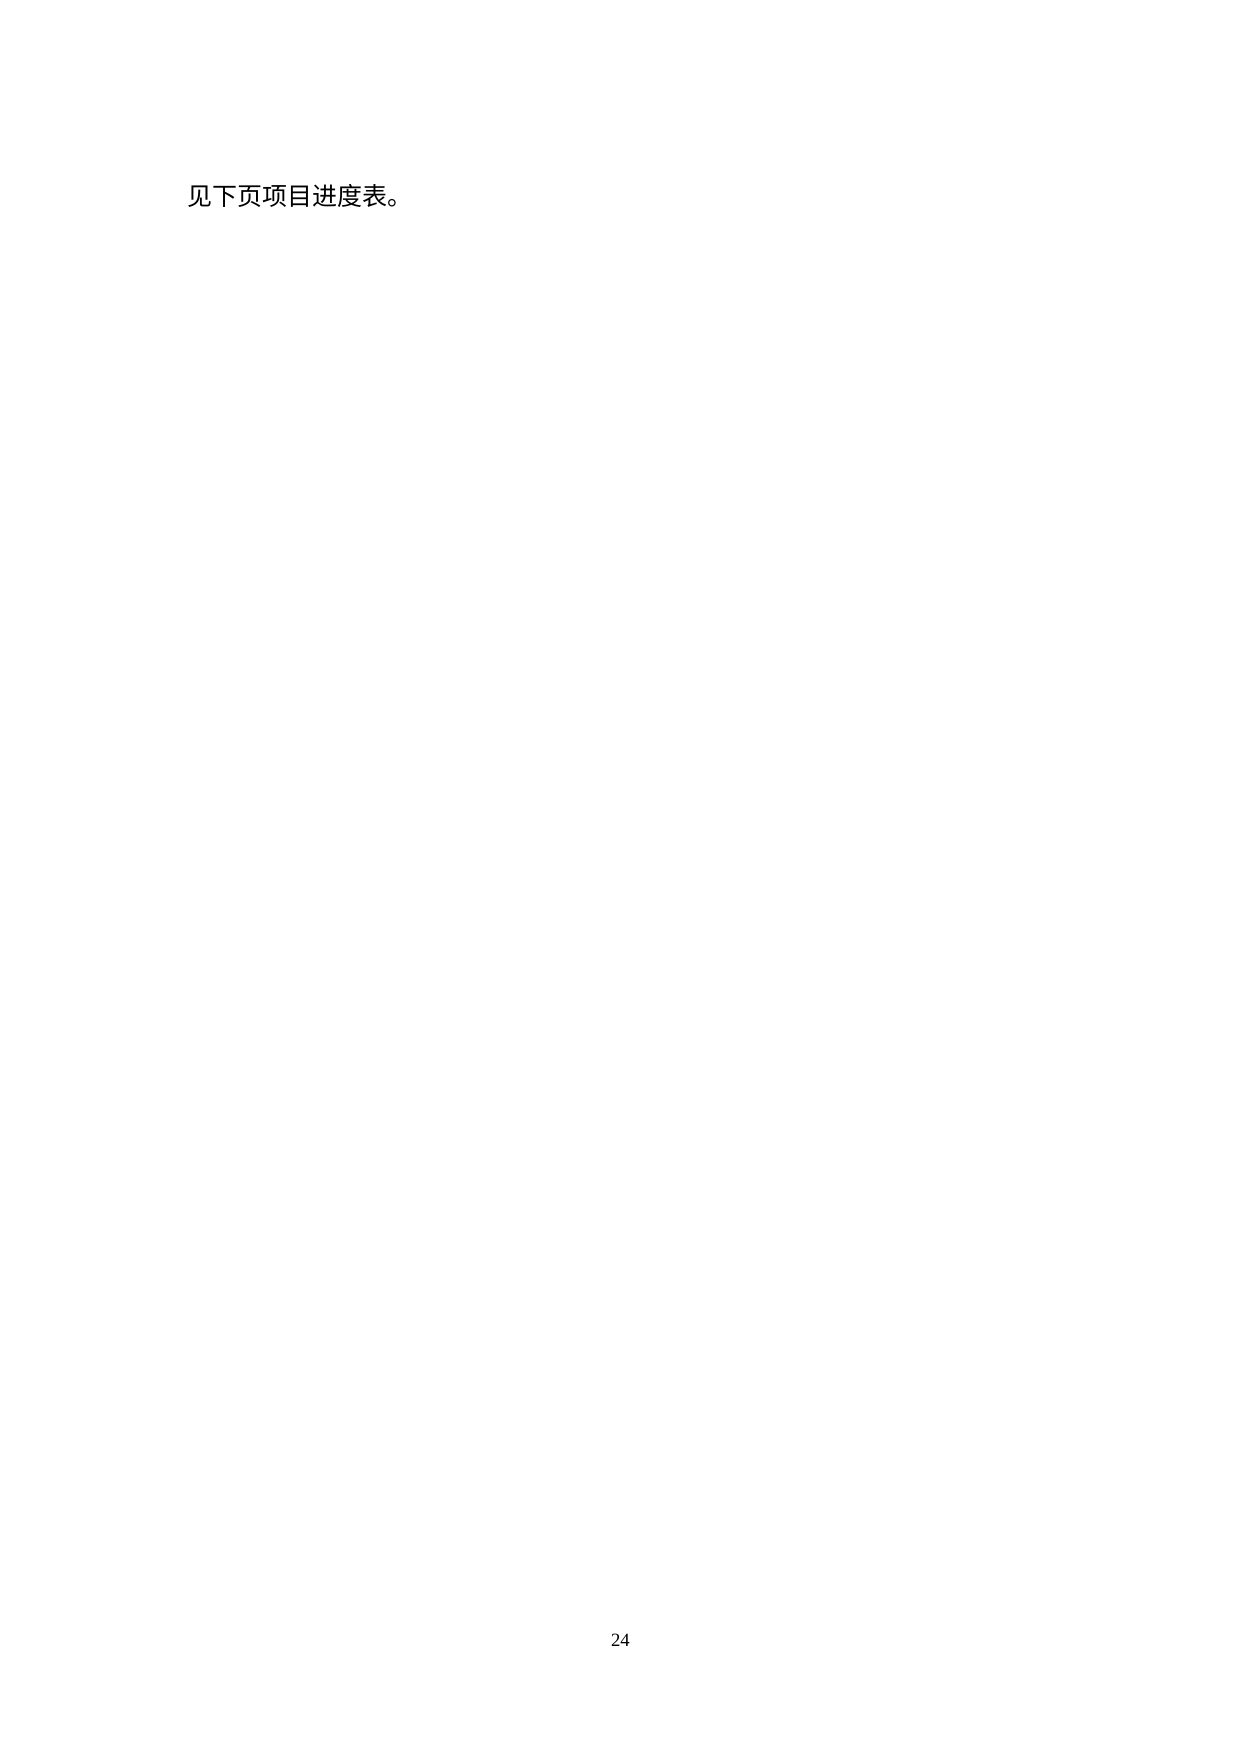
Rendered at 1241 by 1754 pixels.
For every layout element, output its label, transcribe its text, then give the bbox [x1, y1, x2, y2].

text 见下页项目进度表。 [187, 162, 1053, 227]
